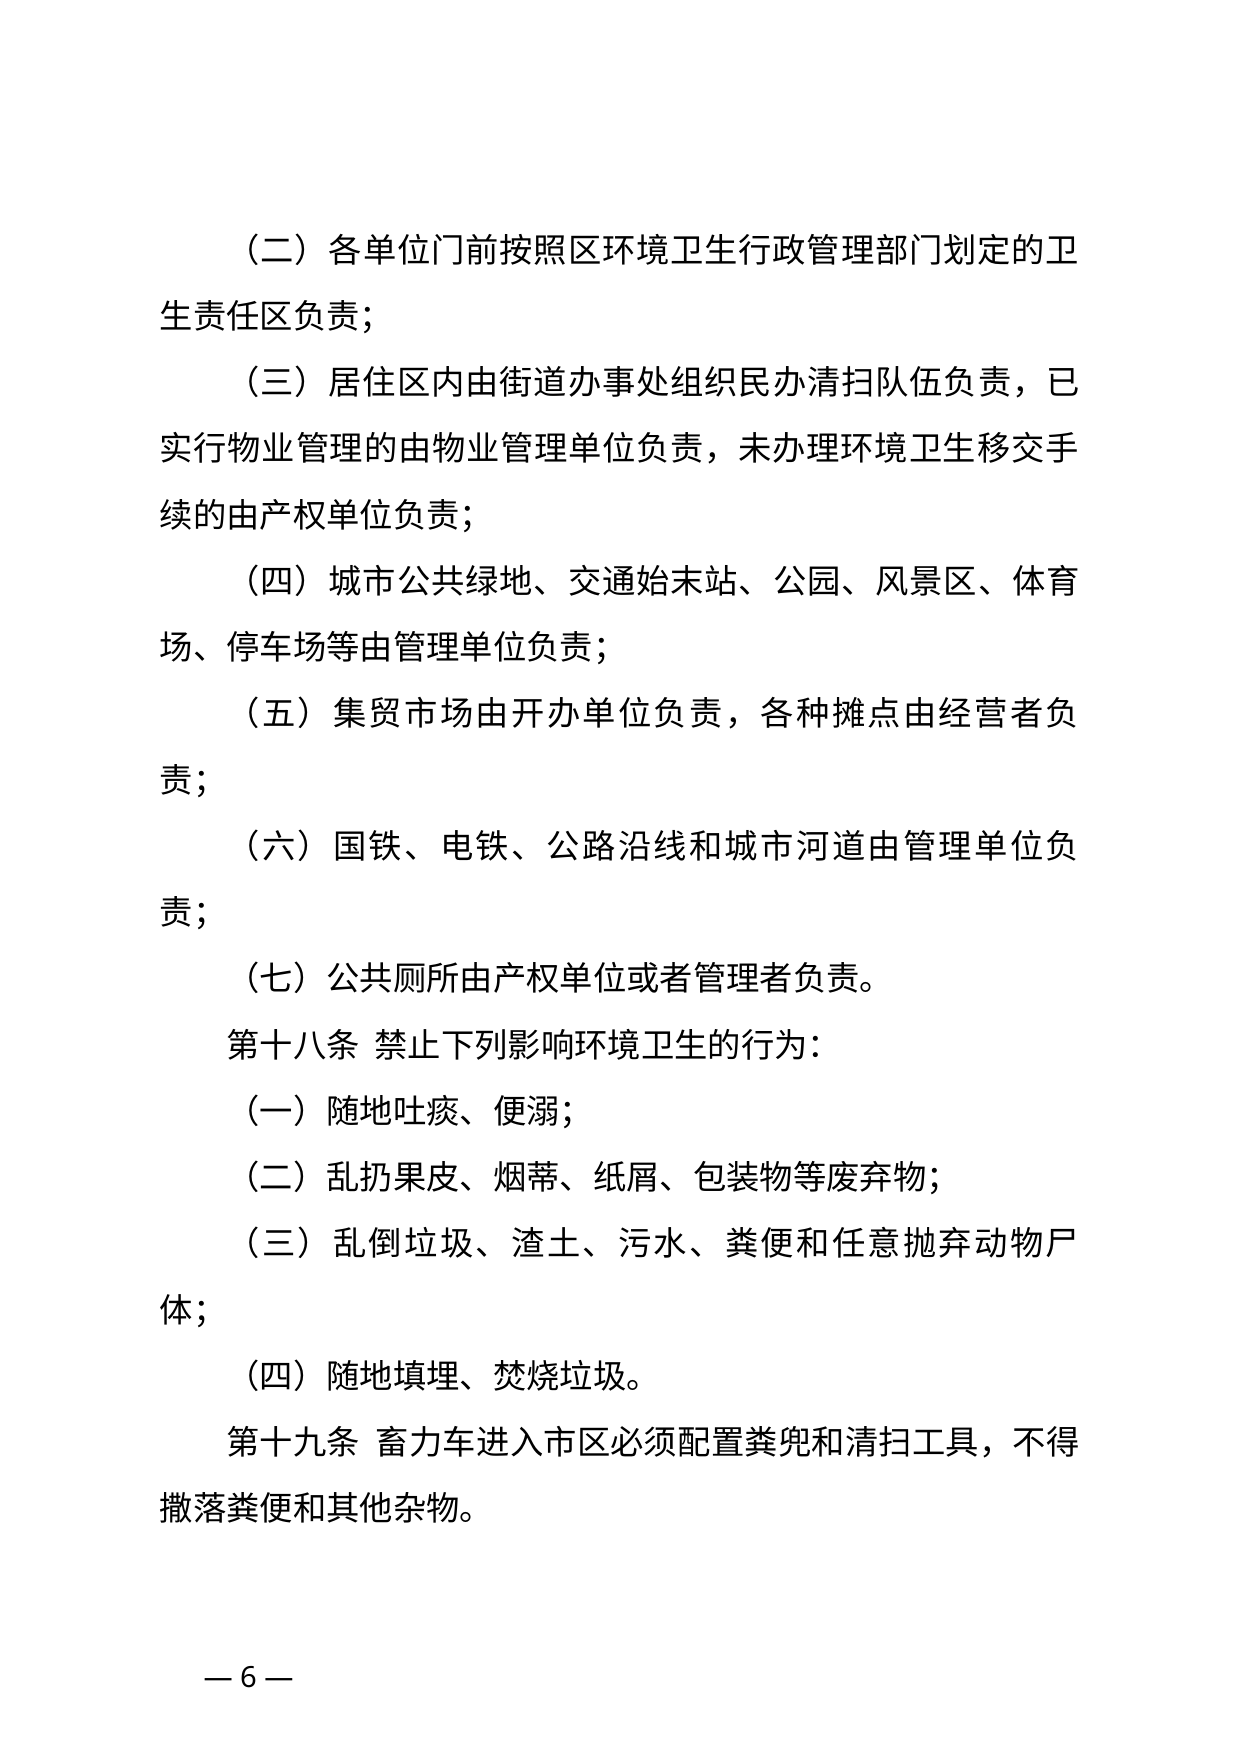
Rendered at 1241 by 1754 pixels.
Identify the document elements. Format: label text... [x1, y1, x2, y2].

text （四）城市公共绿地、交通始末站、公园、风景区、体育场、停车场等由管理单位负责； [159, 546, 1081, 678]
text （五）集贸市场由开办单位负责，各种摊点由经营者负责； [159, 678, 1081, 811]
text （二）各单位门前按照区环境卫生行政管理部门划定的卫生责任区负责； [159, 214, 1081, 347]
text （四）随地填埋、焚烧垃圾。 [159, 1341, 1081, 1407]
text 第十九条 畜力车进入市区必须配置粪兜和清扫工具，不得撒落粪便和其他杂物。 [159, 1407, 1081, 1539]
text （三）乱倒垃圾、渣土、污水、粪便和任意抛弃动物尸体； [159, 1208, 1081, 1341]
text （七）公共厕所由产权单位或者管理者负责。 [159, 943, 1081, 1009]
text （一）随地吐痰、便溺； [159, 1076, 1081, 1142]
text （三）居住区内由街道办事处组织民办清扫队伍负责，已实行物业管理的由物业管理单位负责，未办理环境卫生移交手续的由产权单位负责； [159, 347, 1081, 546]
text （二）乱扔果皮、烟蒂、纸屑、包装物等废弃物； [159, 1142, 1081, 1208]
text 第十八条 禁止下列影响环境卫生的行为： [159, 1009, 1081, 1076]
text （六）国铁、电铁、公路沿线和城市河道由管理单位负责； [159, 811, 1081, 943]
